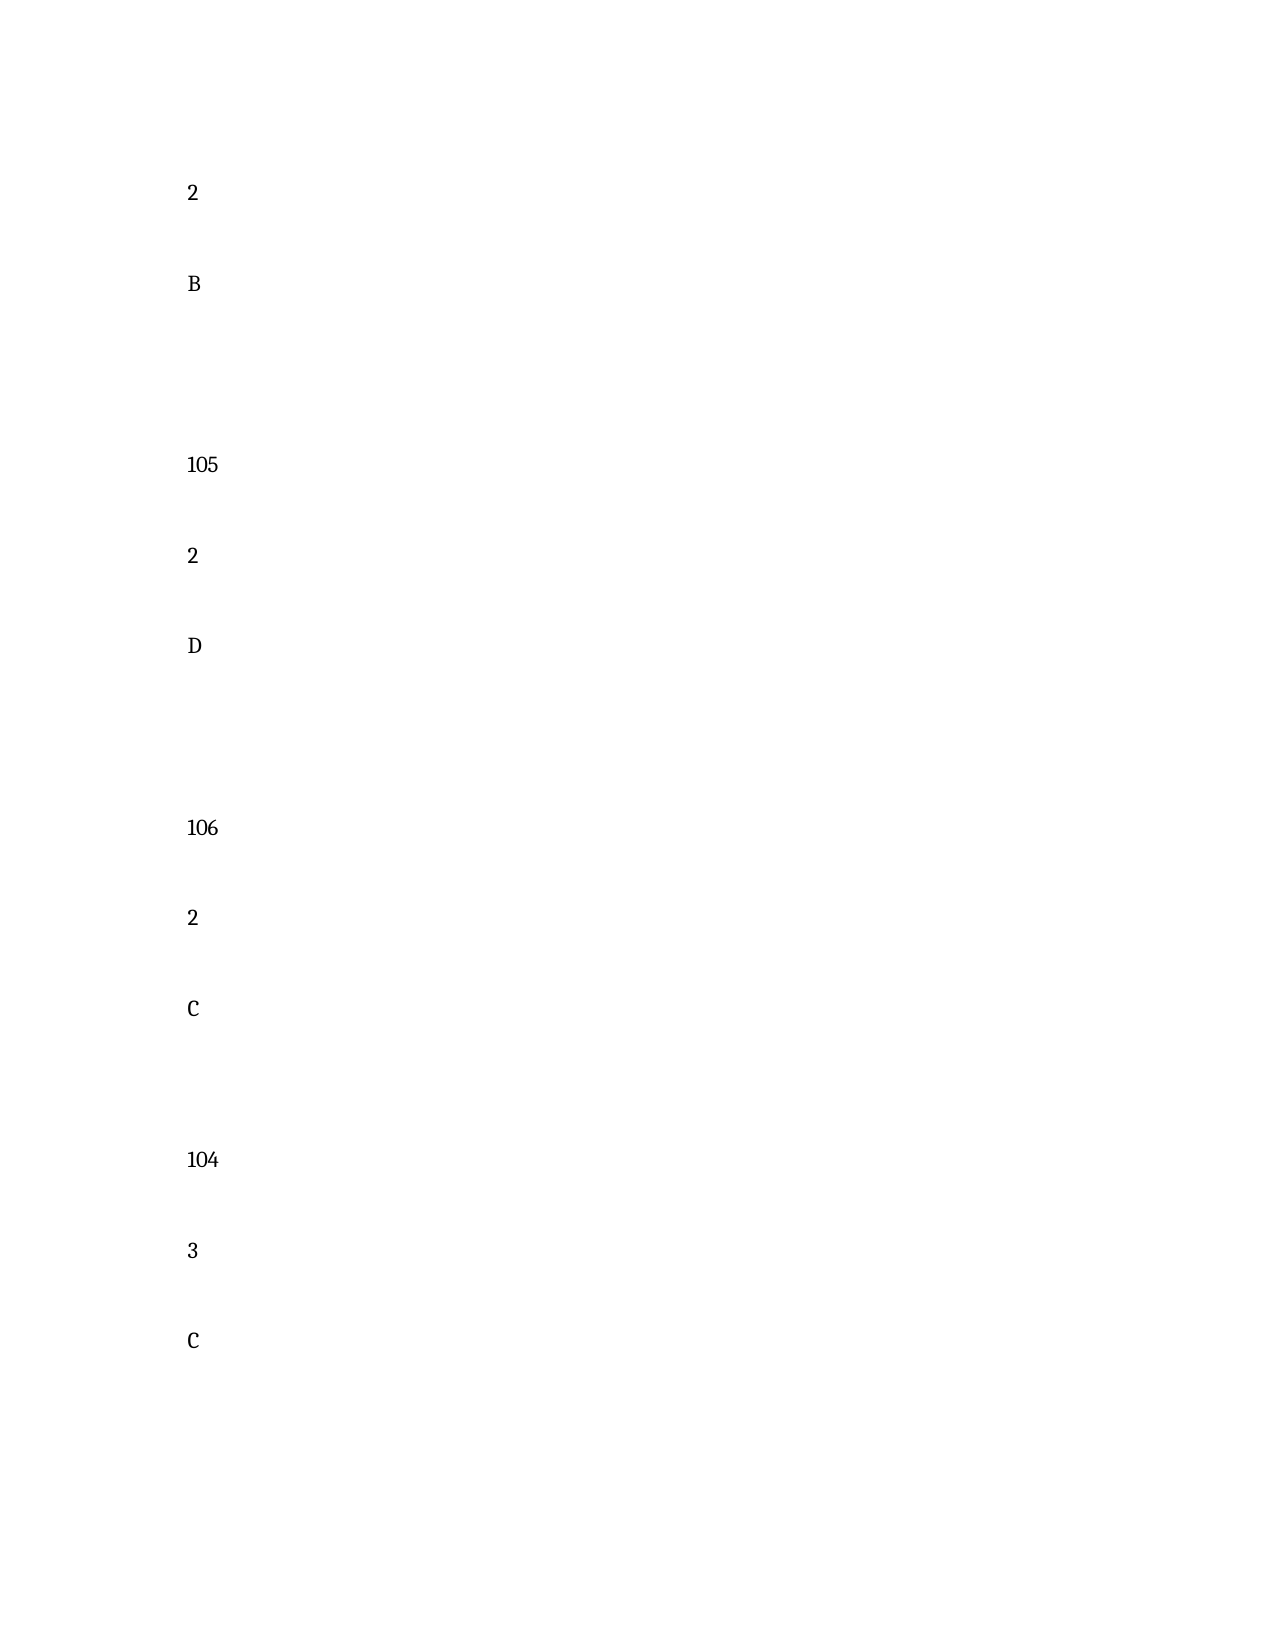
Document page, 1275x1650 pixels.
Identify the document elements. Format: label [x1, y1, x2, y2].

text [187, 150, 1087, 1475]
